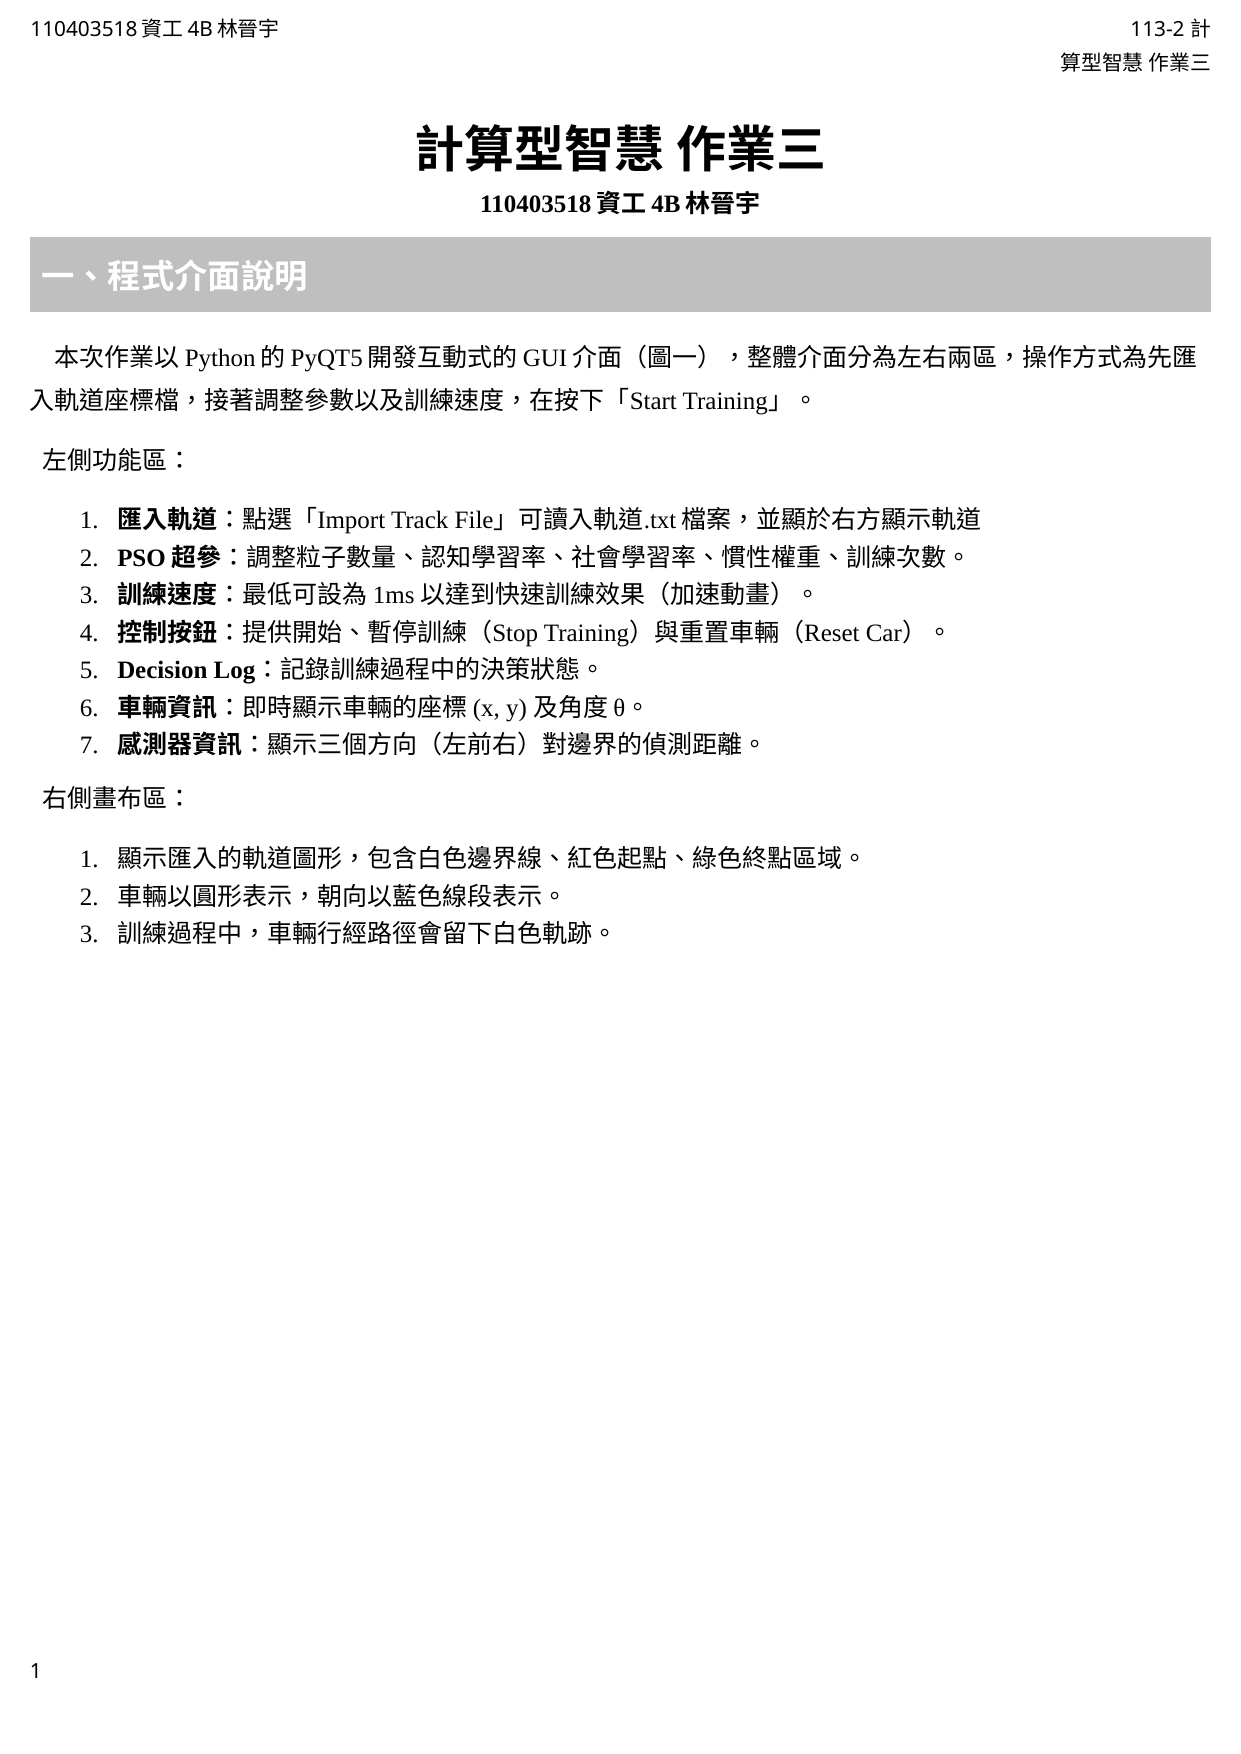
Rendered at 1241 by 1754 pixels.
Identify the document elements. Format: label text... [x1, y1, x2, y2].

text 計算型智慧 作業三 [29, 108, 1211, 183]
list 顯示匯入的軌道圖形，包含白色邊界線、紅色起點、綠色終點區域。 [79, 838, 1211, 875]
list 匯入軌道：點選「Import Track File」可讀入軌道.txt檔案，並顯於右方顯示軌道 [79, 499, 1211, 537]
list 訓練速度：最低可設為 1ms 以達到快速訓練效果（加速動畫）。 [79, 574, 1211, 612]
list Decision Log：記錄訓練過程中的決策狀態。 [79, 649, 1211, 687]
text 本次作業以Python的PyQT5開發互動式的GUI介面（圖一），整體介面分為左右兩區，操作方式為先匯入軌道座標檔，接著調整參數以及訓練速度，在按下「Start Training」。 [29, 337, 1211, 417]
list 訓練過程中，車輛行經路徑會留下白色軌跡。 [79, 913, 1211, 950]
list 控制按鈕：提供開始、暫停訓練（Stop Training）與重置車輛（Reset Car）。 [79, 612, 1211, 649]
list 車輛以圓形表示，朝向以藍色線段表示。 [79, 875, 1211, 913]
text 左側功能區： [29, 439, 1211, 477]
text 110403518資工4B林晉宇 [29, 183, 1211, 220]
list 車輛資訊：即時顯示車輛的座標 (x, y) 及角度θ。 [79, 687, 1211, 724]
list 感測器資訊：顯示三個方向（左前右）對邊界的偵測距離。 [79, 724, 1211, 762]
list PSO超參：調整粒子數量、認知學習率、社會學習率、慣性權重、訓練次數。 [79, 537, 1211, 574]
table_header 一、程式介面說明 [30, 237, 1211, 312]
text 右側畫布區： [29, 778, 1211, 816]
